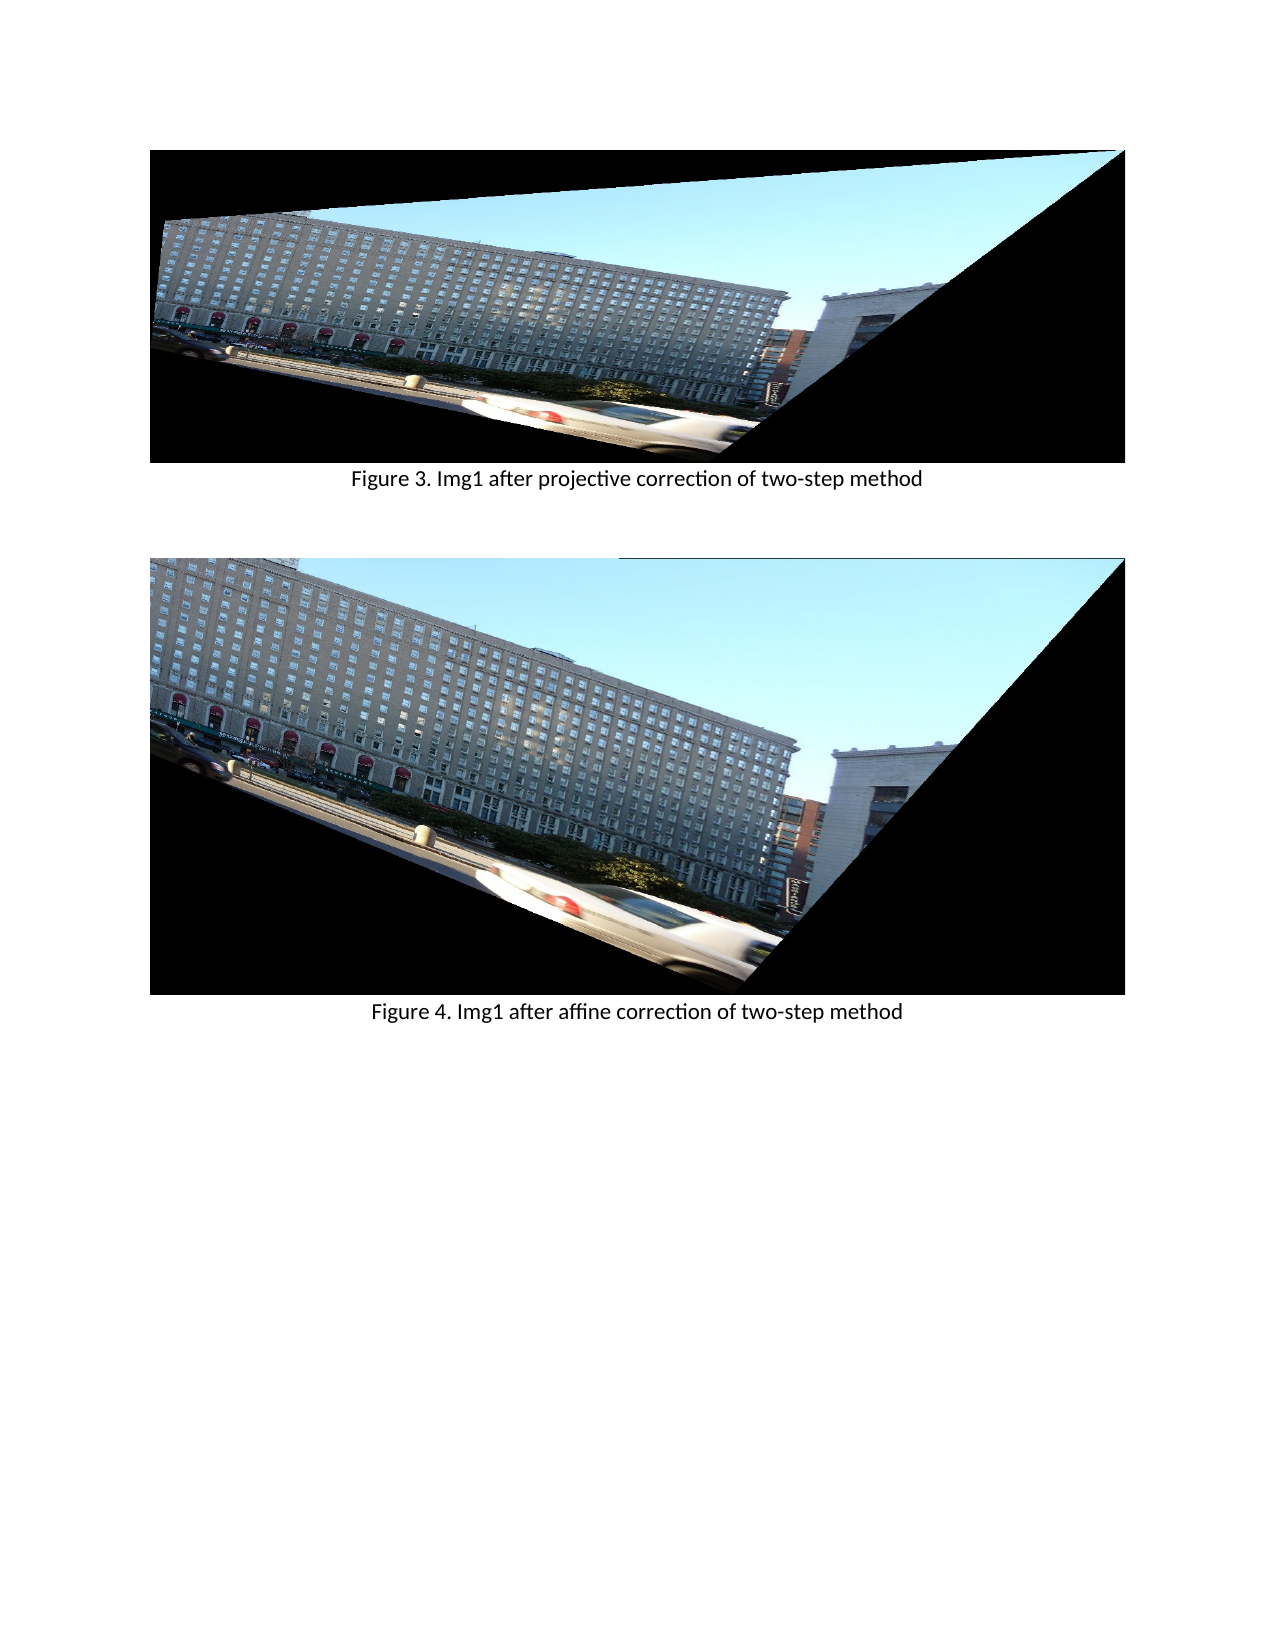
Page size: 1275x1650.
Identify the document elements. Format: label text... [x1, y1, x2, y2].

text Figure 3. Img1 after projective correction of two-step method [150, 463, 1125, 493]
picture [150, 558, 1125, 995]
picture [150, 150, 1125, 463]
text Figure 4. Img1 after affine correction of two-step method [150, 995, 1125, 1025]
